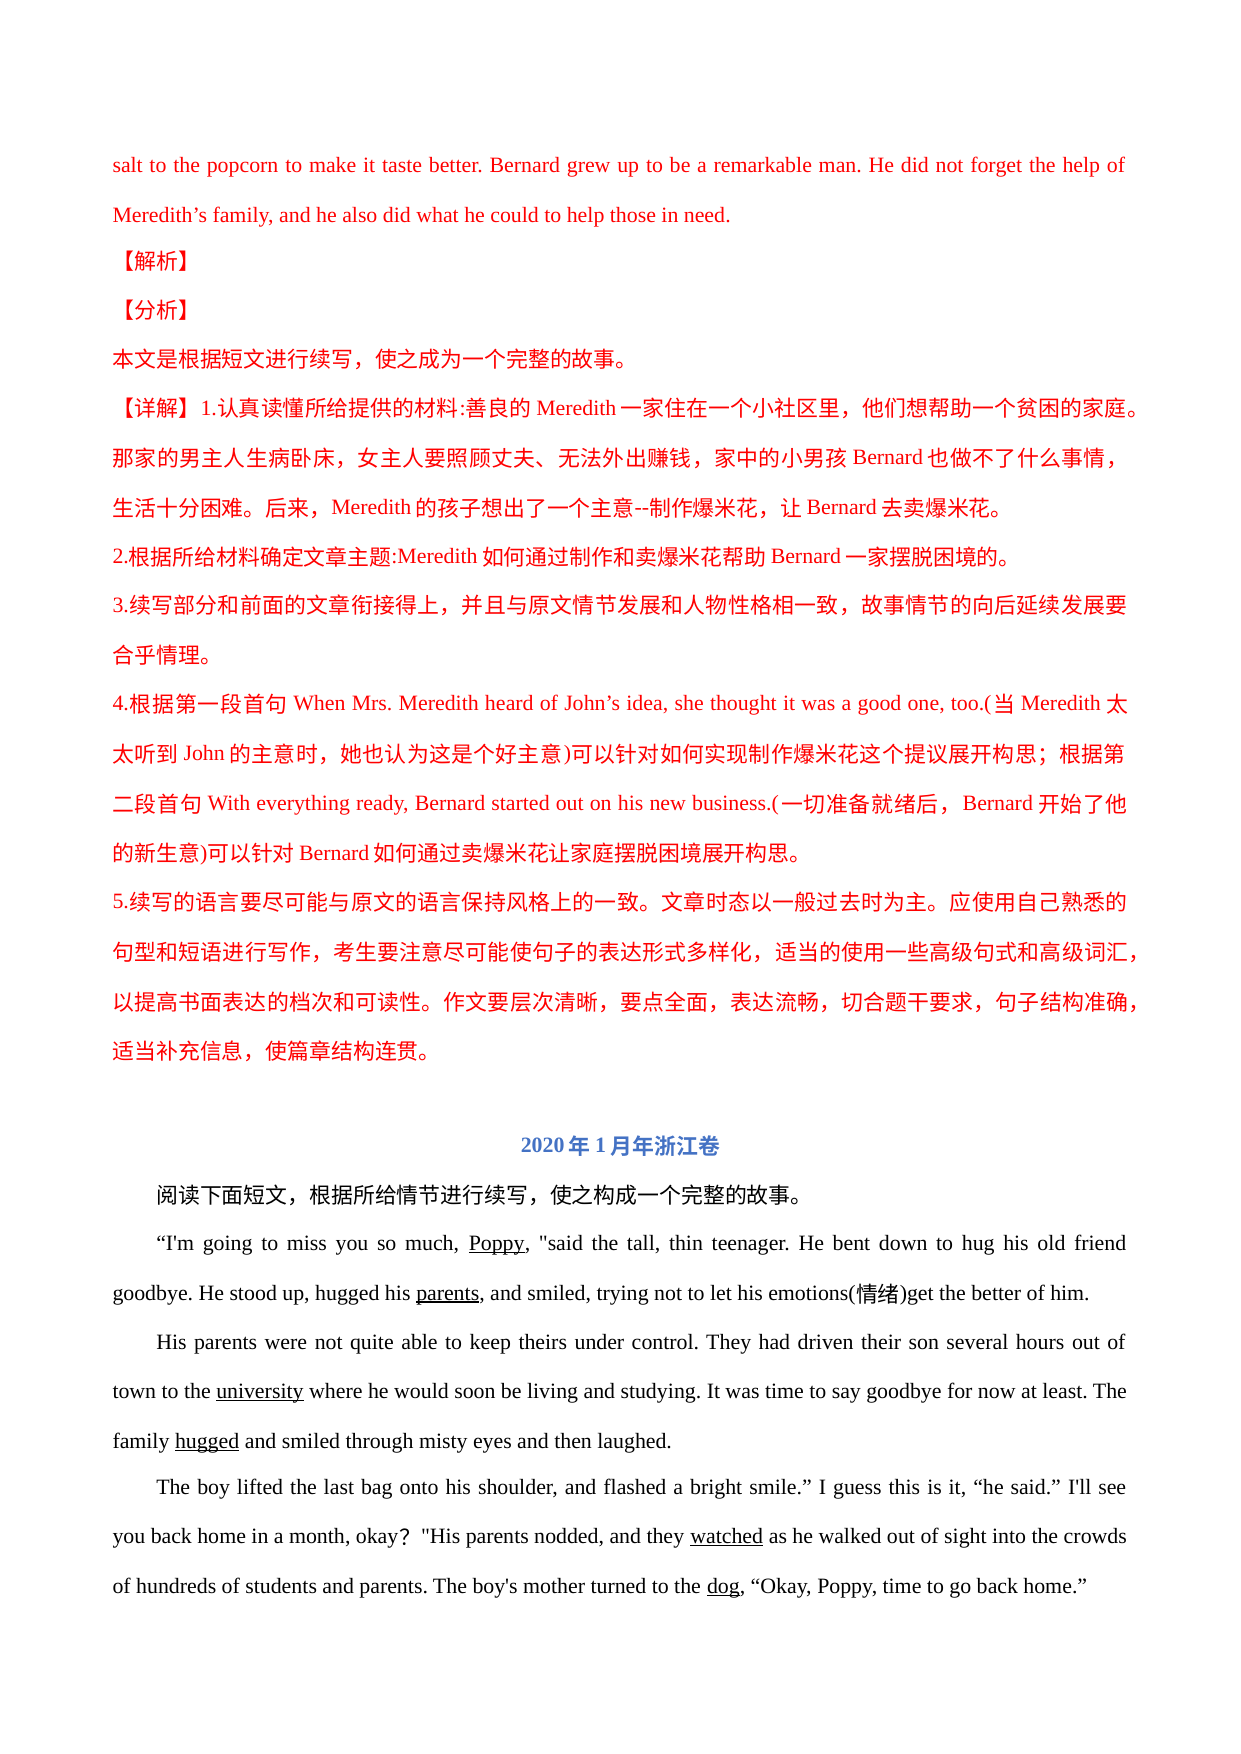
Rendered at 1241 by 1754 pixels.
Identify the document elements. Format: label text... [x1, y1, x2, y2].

text 【详解】1.认真读懂所给提供的材料:善良的Meredith一家住在一个小社区里，他们想帮助一个贫困的家庭。那家的男主人生病卧床，女主人要照顾丈夫、无法外出赚钱，家中的小男孩Bernard也做不了什么事情，生活十分困难。后来，Meredith的孩子想出了一个主意--制作爆米花，让Bernard去卖爆米花。 [112, 391, 1128, 523]
text 2020年1月年浙江卷 [112, 1128, 1128, 1161]
text His parents were not quite able to keep theirs under control. They had driven their son several hours out of town to the university where he would soon be living and studying. It was time to say goodbye for now at least. The family hugged and smiled through misty eyes and then laughed. [112, 1325, 1128, 1457]
text 2.根据所给材料确定文章主题:Meredith如何通过制作和卖爆米花帮助Bernard一家摆脱困境的。 [112, 539, 1128, 572]
text 【分析】 [112, 293, 1128, 326]
text 3.续写部分和前面的文章衔接得上，并且与原文情节发展和人物性格相一致，故事情节的向后延续发展要合乎情理。 [112, 588, 1128, 671]
text 阅读下面短文，根据所给情节进行续写，使之构成一个完整的故事。 [112, 1177, 1128, 1210]
text The boy lifted the last bag onto his shoulder, and flashed a bright smile.” I guess this is it, “he said.” I'll see you back home in a month, okay？"His parents nodded, and they watched as he walked out of sight into the crowds of hundreds of students and parents. The boy's mother turned to the dog, “Okay, Poppy, time to go back home.” [112, 1470, 1128, 1602]
text 本文是根据短文进行续写，使之成为一个完整的故事。 [112, 342, 1128, 375]
text 4.根据第一段首句When Mrs. Meredith heard of John’s idea, she thought it was a good one, too.(当Meredith太太听到John的主意时，她也认为这是个好主意)可以针对如何实现制作爆米花这个提议展开构思；根据第二段首句With everything ready, Bernard started out on his new business.(一切准备就绪后，Bernard开始了他的新生意)可以针对Bernard如何通过卖爆米花让家庭摆脱困境展开构思。 [112, 686, 1128, 869]
text 5.续写的语言要尽可能与原文的语言保持风格上的一致。文章时态以一般过去时为主。应使用自己熟悉的句型和短语进行写作，考生要注意尽可能使句子的表达形式多样化，适当的使用一些高级句式和高级词汇，以提高书面表达的档次和可读性。作文要层次清晰，要点全面，表达流畅，切合题干要求，句子结构准确，适当补充信息，使篇章结构连贯。 [112, 884, 1128, 1067]
text “I'm going to miss you so much, Poppy, "said the tall, thin teenager. He bent down to hug his old friend goodbye. He stood up, hugged his parents, and smiled, trying not to let his emotions(情绪)get the better of him. [112, 1226, 1128, 1309]
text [112, 148, 1128, 231]
text 【解析】 [112, 244, 1128, 277]
